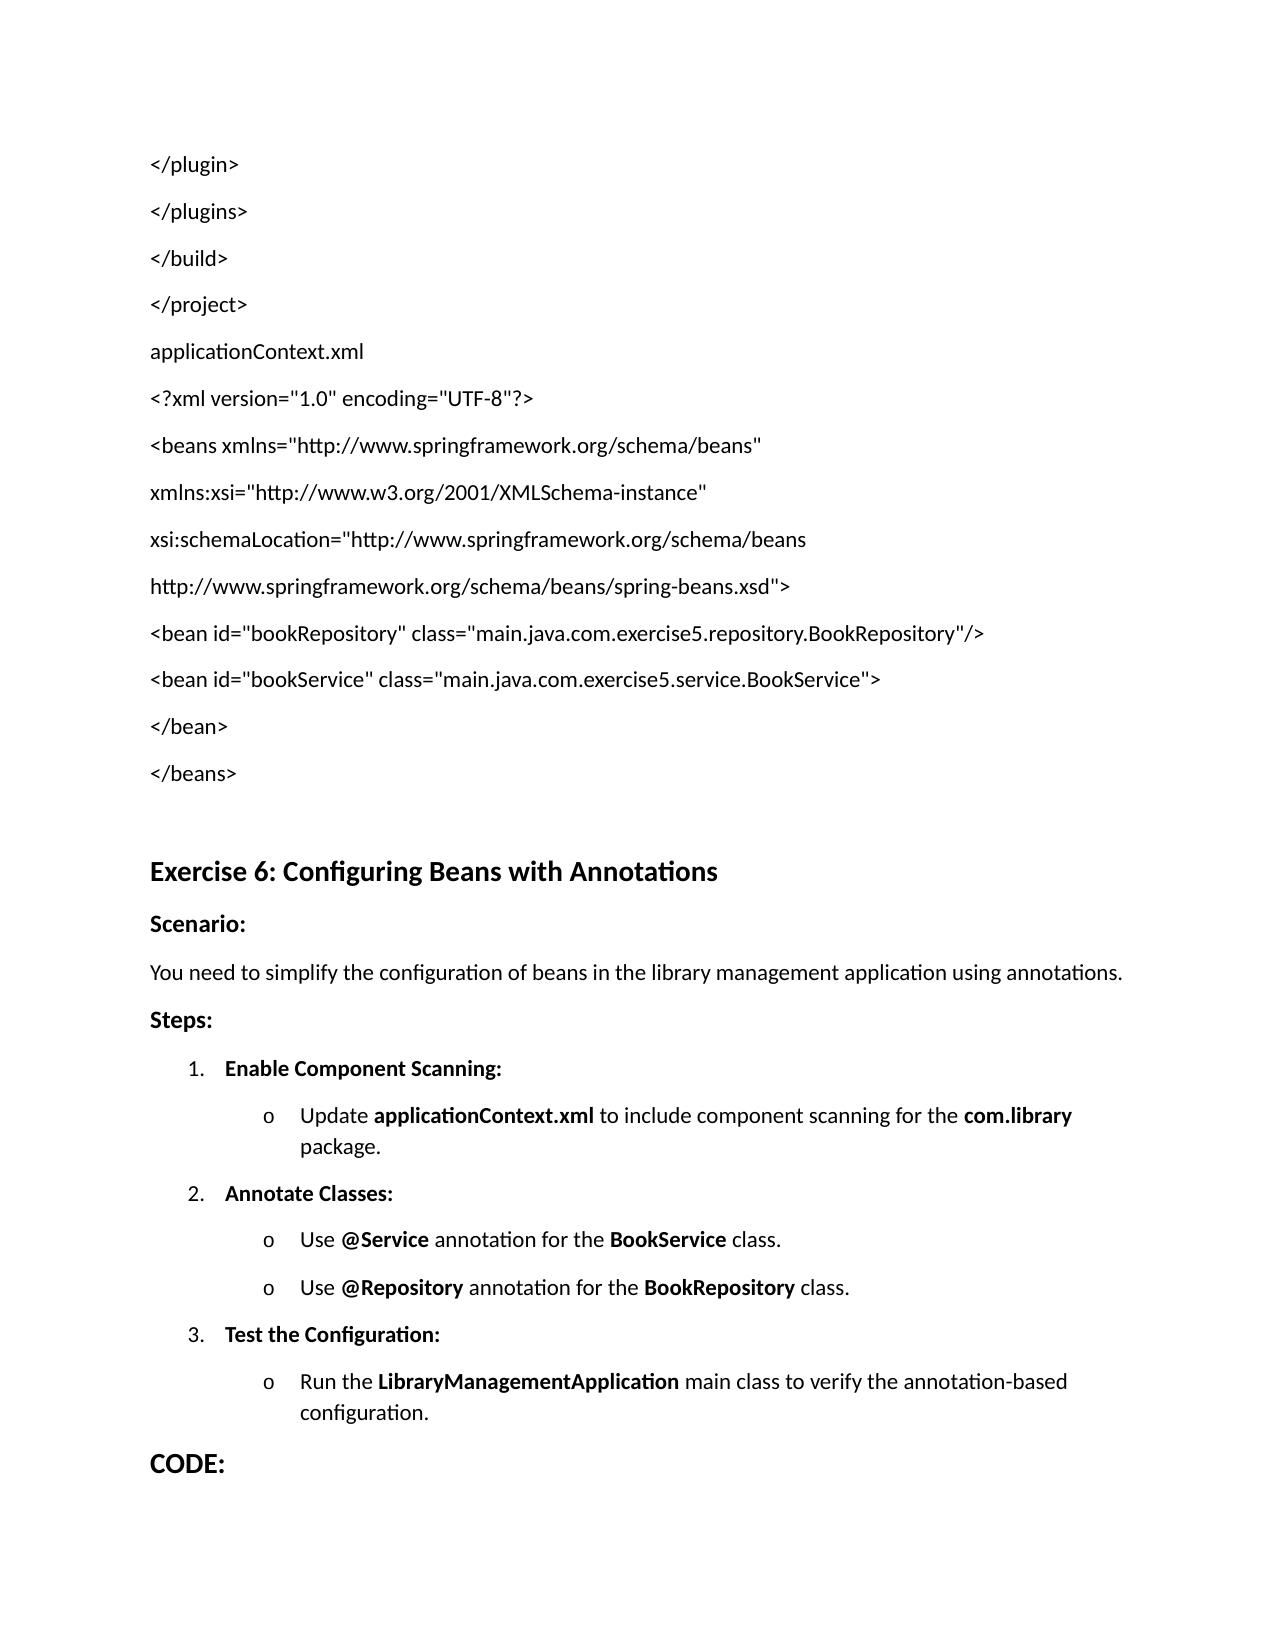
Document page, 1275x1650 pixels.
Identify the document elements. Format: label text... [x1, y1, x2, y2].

text </plugins> [150, 197, 1125, 225]
list Annotate Classes: [187, 1179, 1125, 1207]
list Test the Configuration: [187, 1320, 1125, 1348]
text </project> [150, 291, 1125, 319]
text </beans> [150, 759, 1125, 787]
text applicationContext.xml [150, 337, 1125, 366]
text You need to simplify the configuration of beans in the library management application using annotations. [150, 958, 1125, 986]
text Steps: [150, 1005, 1125, 1035]
text Exercise 6: Configuring Beans with Annotations [150, 853, 1125, 889]
list Use @Service annotation for the BookService class. [262, 1226, 1125, 1254]
list Enable Component Scanning: [187, 1054, 1125, 1082]
text <bean id="bookService" class="main.java.com.exercise5.service.BookService"> [150, 666, 1125, 694]
list Update applicationContext.xml to include component scanning for the com.library package. [262, 1101, 1125, 1160]
text </plugin> [150, 150, 1125, 178]
text </build> [150, 244, 1125, 272]
text </bean> [150, 712, 1125, 741]
list Use @Repository annotation for the BookRepository class. [262, 1273, 1125, 1302]
text Scenario: [150, 908, 1125, 939]
text xsi:schemaLocation="http://www.springframework.org/schema/beans [150, 525, 1125, 553]
list Run the LibraryManagementApplication main class to verify the annotation-based configuration. [262, 1367, 1125, 1426]
text <?xml version="1.0" encoding="UTF-8"?> [150, 384, 1125, 412]
text http://www.springframework.org/schema/beans/spring-beans.xsd"> [150, 572, 1125, 600]
text <bean id="bookRepository" class="main.java.com.exercise5.repository.BookRepository"/> [150, 619, 1125, 647]
text <beans xmlns="http://www.springframework.org/schema/beans" [150, 431, 1125, 459]
text xmlns:xsi="http://www.w3.org/2001/XMLSchema-instance" [150, 478, 1125, 506]
text CODE: [150, 1445, 1125, 1481]
